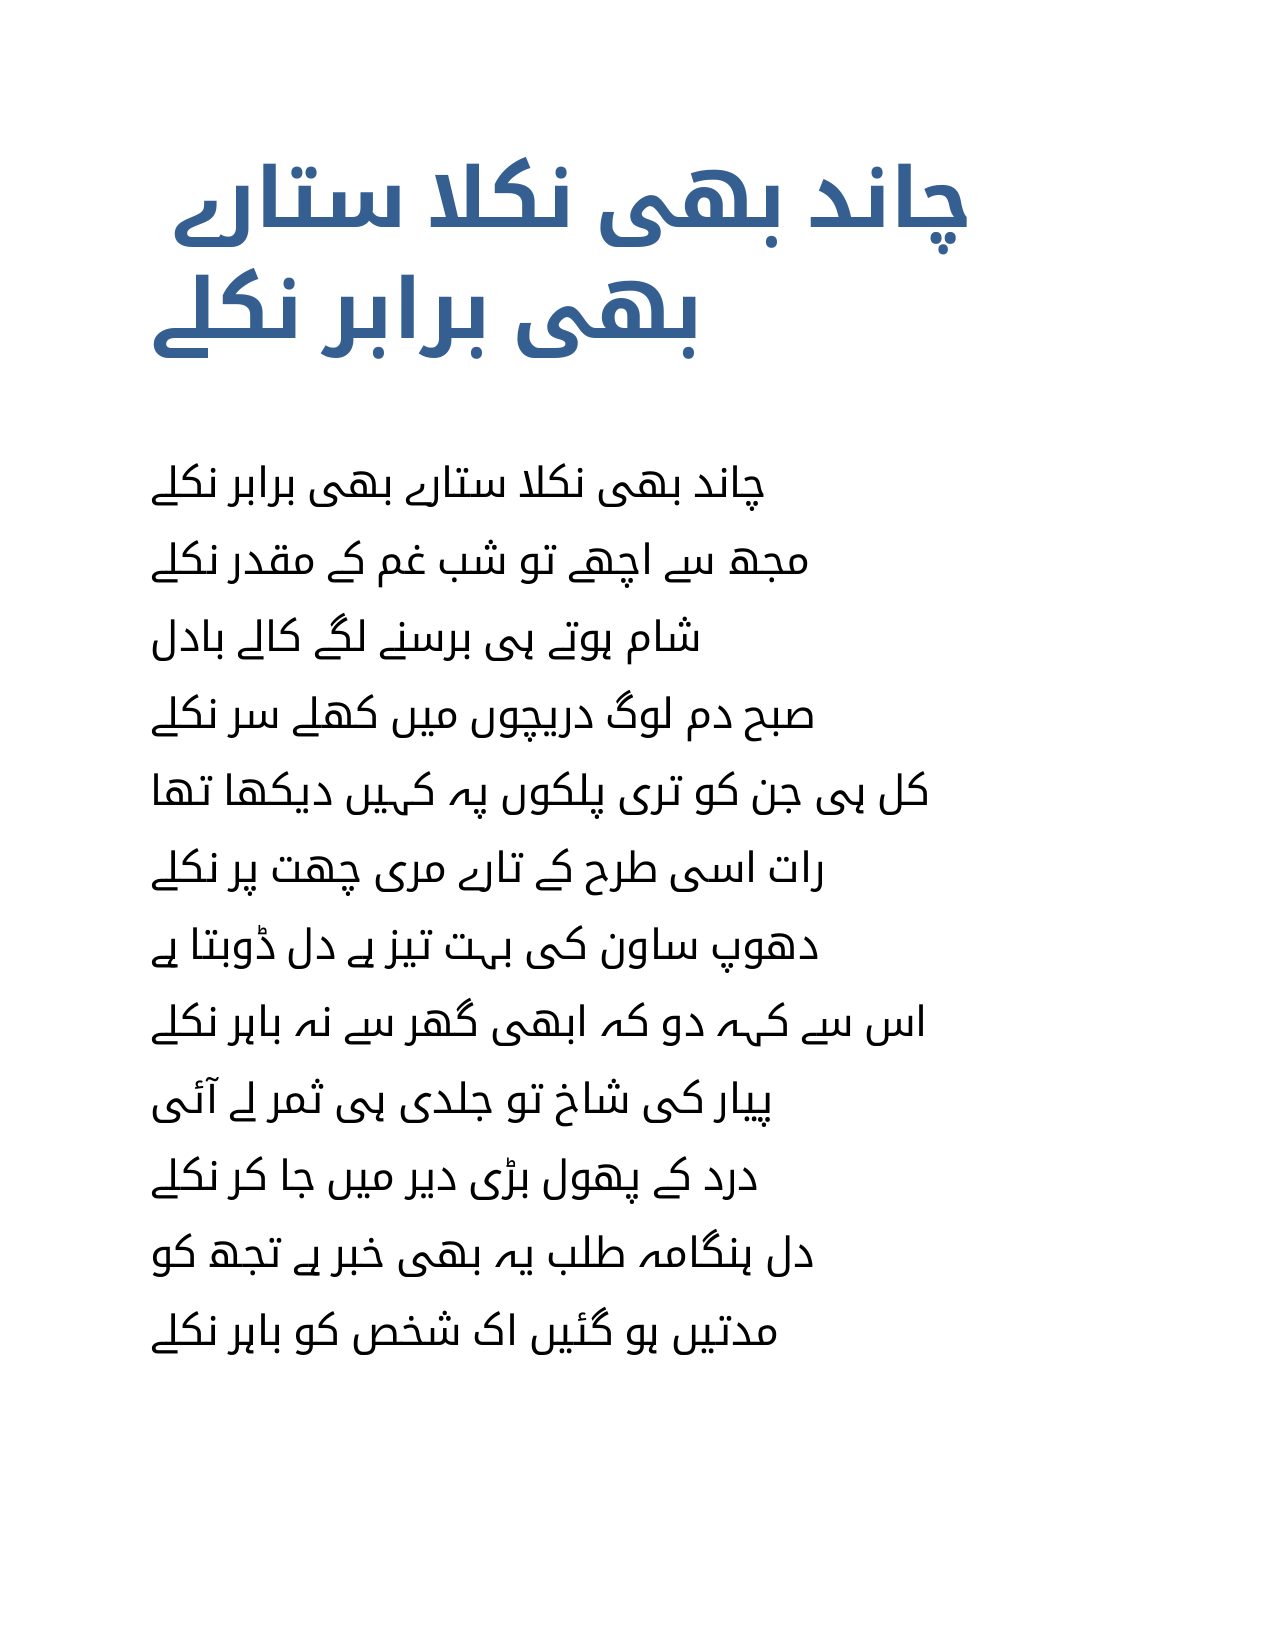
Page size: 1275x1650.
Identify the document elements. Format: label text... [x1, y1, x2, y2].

text صبح دم لوگ دریچوں میں کھلے سر نکلے [150, 689, 1125, 737]
text کل ہی جن کو تری پلکوں پہ کہیں دیکھا تھا [150, 766, 1125, 814]
text دل ہنگامہ طلب یہ بھی خبر ہے تجھ کو [150, 1229, 1125, 1277]
text رات اسی طرح کے تارے مری چھت پر نکلے [150, 843, 1125, 891]
text چاند بھی نکلا ستارے بھی برابر نکلے [150, 458, 1125, 506]
text پیار کی شاخ تو جلدی ہی ثمر لے آئی [150, 1075, 1125, 1123]
subtitle چاند بھی نکلا ستارے بھی برابر نکلے [150, 150, 1125, 356]
text اس سے کہہ دو کہ ابھی گھر سے نہ باہر نکلے [150, 998, 1125, 1046]
text درد کے پھول بڑی دیر میں جا کر نکلے [150, 1152, 1125, 1200]
text دھوپ ساون کی بہت تیز ہے دل ڈوبتا ہے [150, 921, 1125, 968]
text شام ہوتے ہی برسنے لگے کالے بادل [150, 612, 1125, 660]
text مجھ سے اچھے تو شب غم کے مقدر نکلے [150, 535, 1125, 583]
text مدتیں ہو گئیں اک شخص کو باہر نکلے [150, 1306, 1125, 1354]
